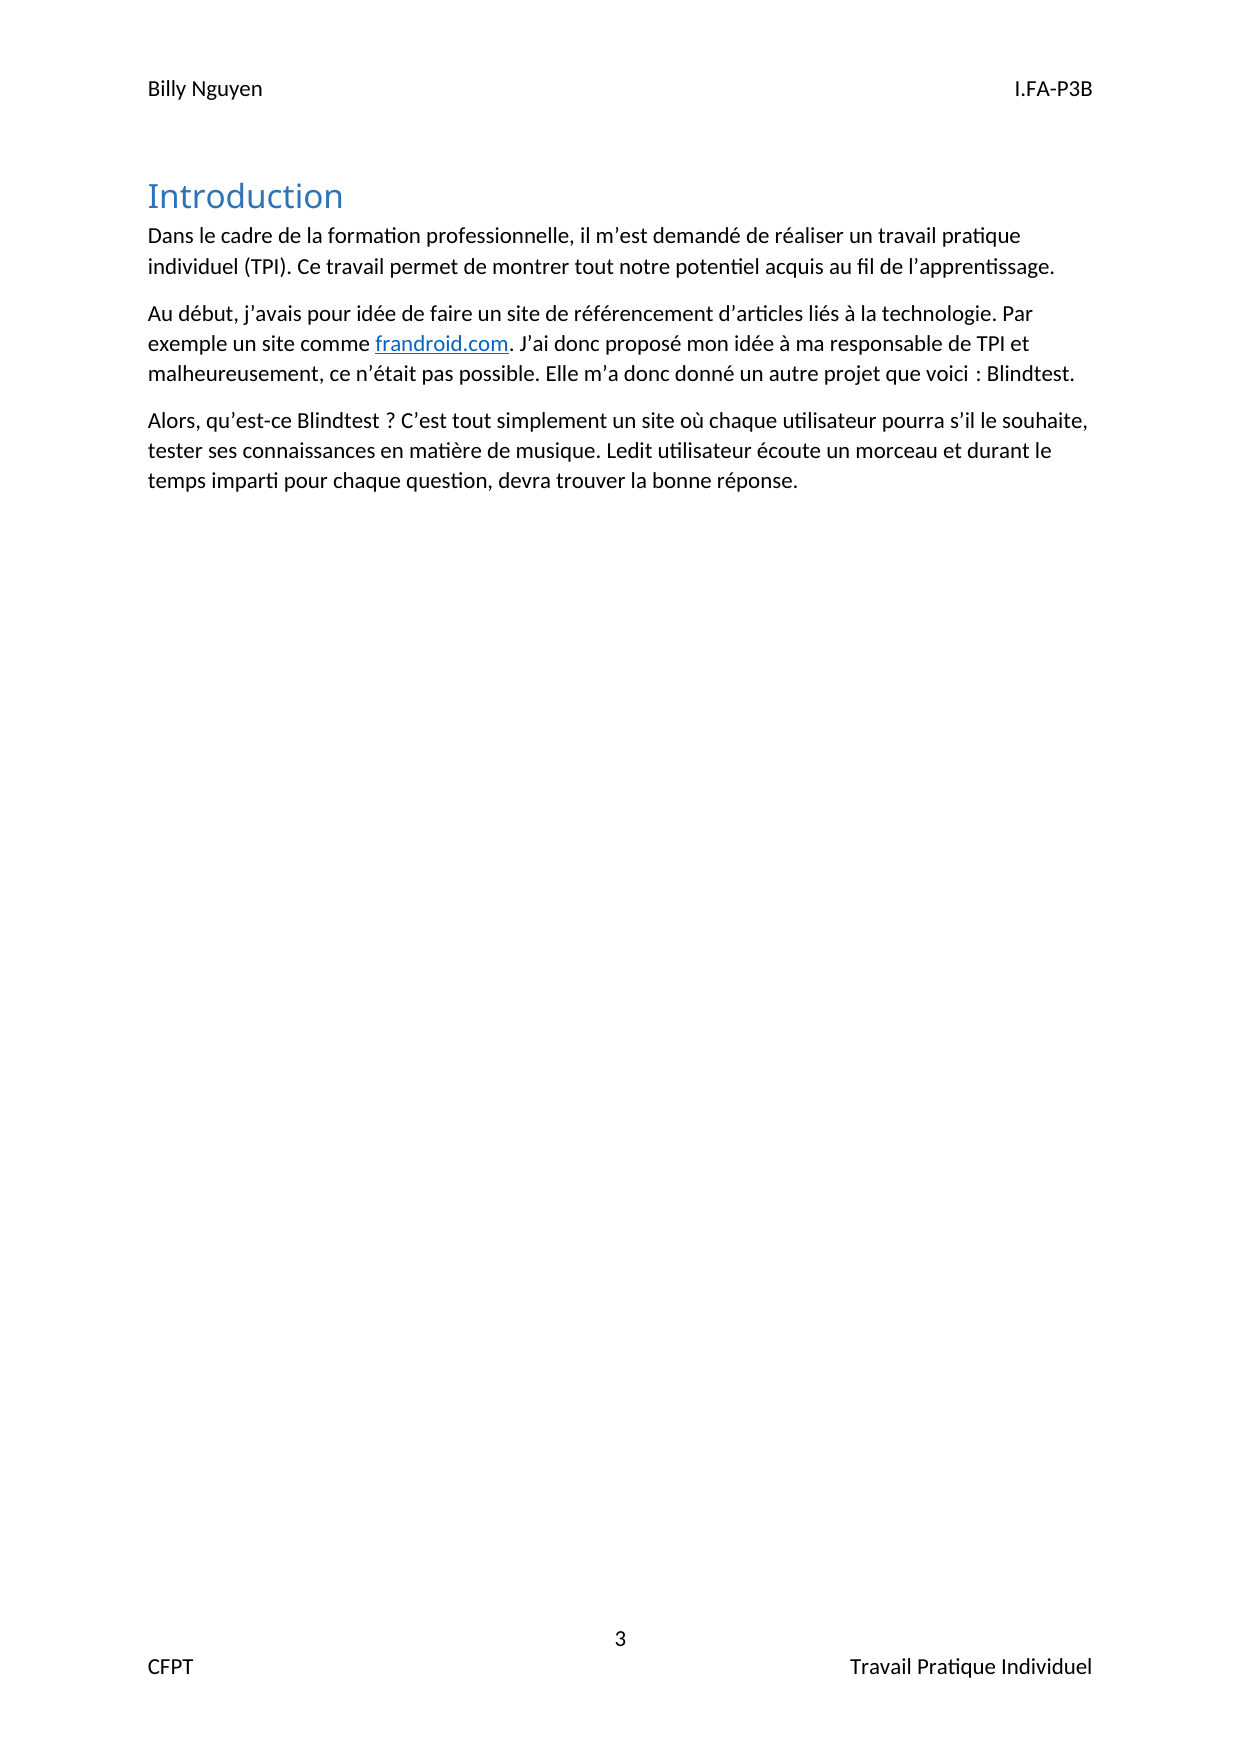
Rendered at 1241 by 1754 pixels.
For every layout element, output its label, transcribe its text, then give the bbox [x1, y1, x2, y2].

text Alors, qu’est-ce Blindtest ? C’est tout simplement un site où chaque utilisateur pourra s’il le souhaite, tester ses connaissances en matière de musique. Ledit utilisateur écoute un morceau et durant le temps imparti pour chaque question, devra trouver la bonne réponse. [148, 406, 1093, 494]
text Au début, j’avais pour idée de faire un site de référencement d’articles liés à la technologie. Par exemple un site comme frandroid.com. J’ai donc proposé mon idée à ma responsable de TPI et malheureusement, ce n’était pas possible. Elle m’a donc donné un autre projet que voici : Blindtest. [148, 299, 1093, 387]
subtitle Introduction [148, 173, 1093, 218]
text Dans le cadre de la formation professionnelle, il m’est demandé de réaliser un travail pratique individuel (TPI). Ce travail permet de montrer tout notre potentiel acquis au fil de l’apprentissage. [148, 222, 1093, 280]
